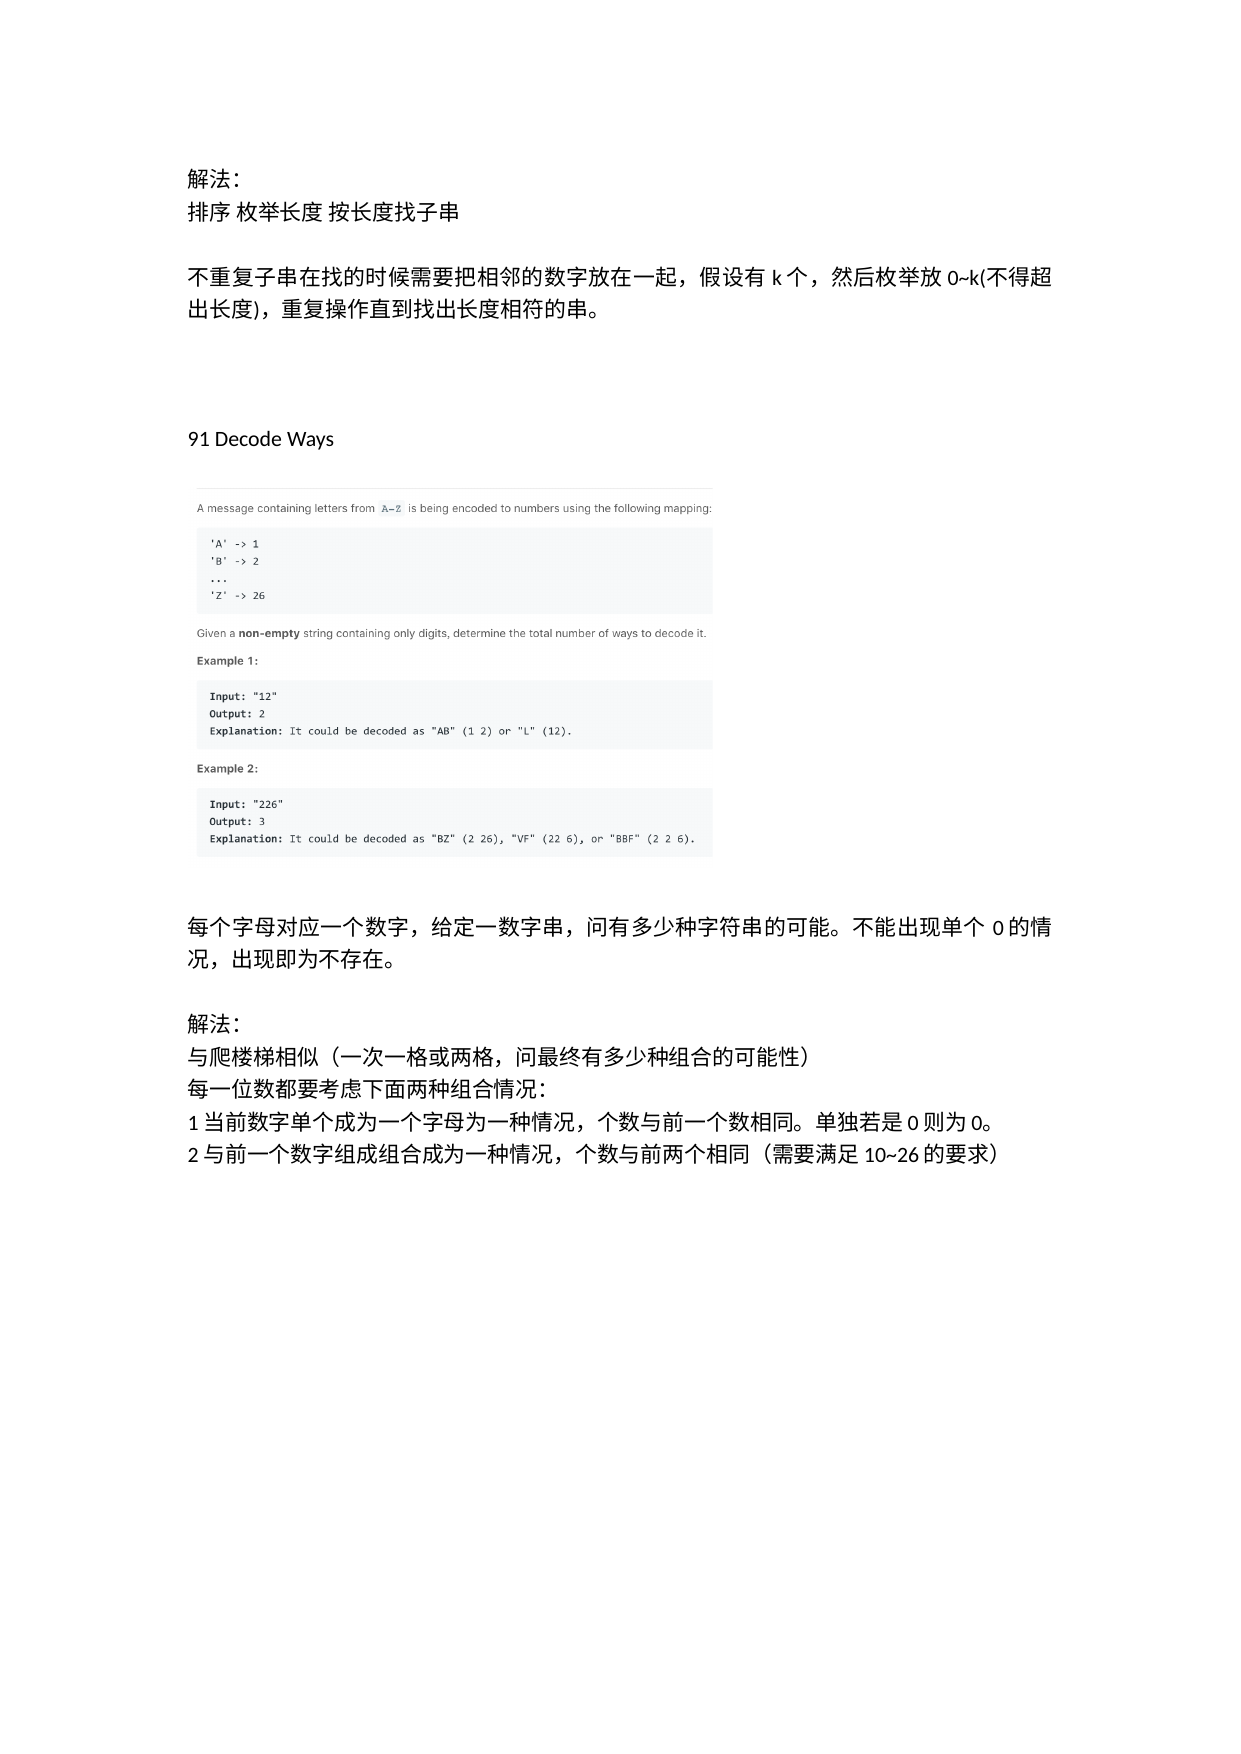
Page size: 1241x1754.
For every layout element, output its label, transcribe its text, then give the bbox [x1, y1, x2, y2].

text 排序 枚举长度 按长度找子串 [187, 194, 1053, 227]
text 2与前一个数字组成组合成为一种情况，个数与前两个相同（需要满足10~26的要求） [187, 1137, 1053, 1169]
text 每个字母对应一个数字，给定一数字串，问有多少种字符串的可能。不能出现单个0的情况，出现即为不存在。 [187, 909, 1053, 974]
picture [187, 487, 713, 868]
text 与爬楼梯相似（一次一格或两格，问最终有多少种组合的可能性） [187, 1039, 1053, 1072]
text 1当前数字单个成为一个字母为一种情况，个数与前一个数相同。单独若是0则为0。 [187, 1104, 1053, 1137]
text 91 Decode Ways [187, 422, 1053, 454]
text 每一位数都要考虑下面两种组合情况： [187, 1072, 1053, 1104]
text 解法： [187, 162, 1053, 194]
text 解法： [187, 1007, 1053, 1039]
text 不重复子串在找的时候需要把相邻的数字放在一起，假设有k个，然后枚举放0~k(不得超出长度)，重复操作直到找出长度相符的串。 [187, 259, 1053, 324]
